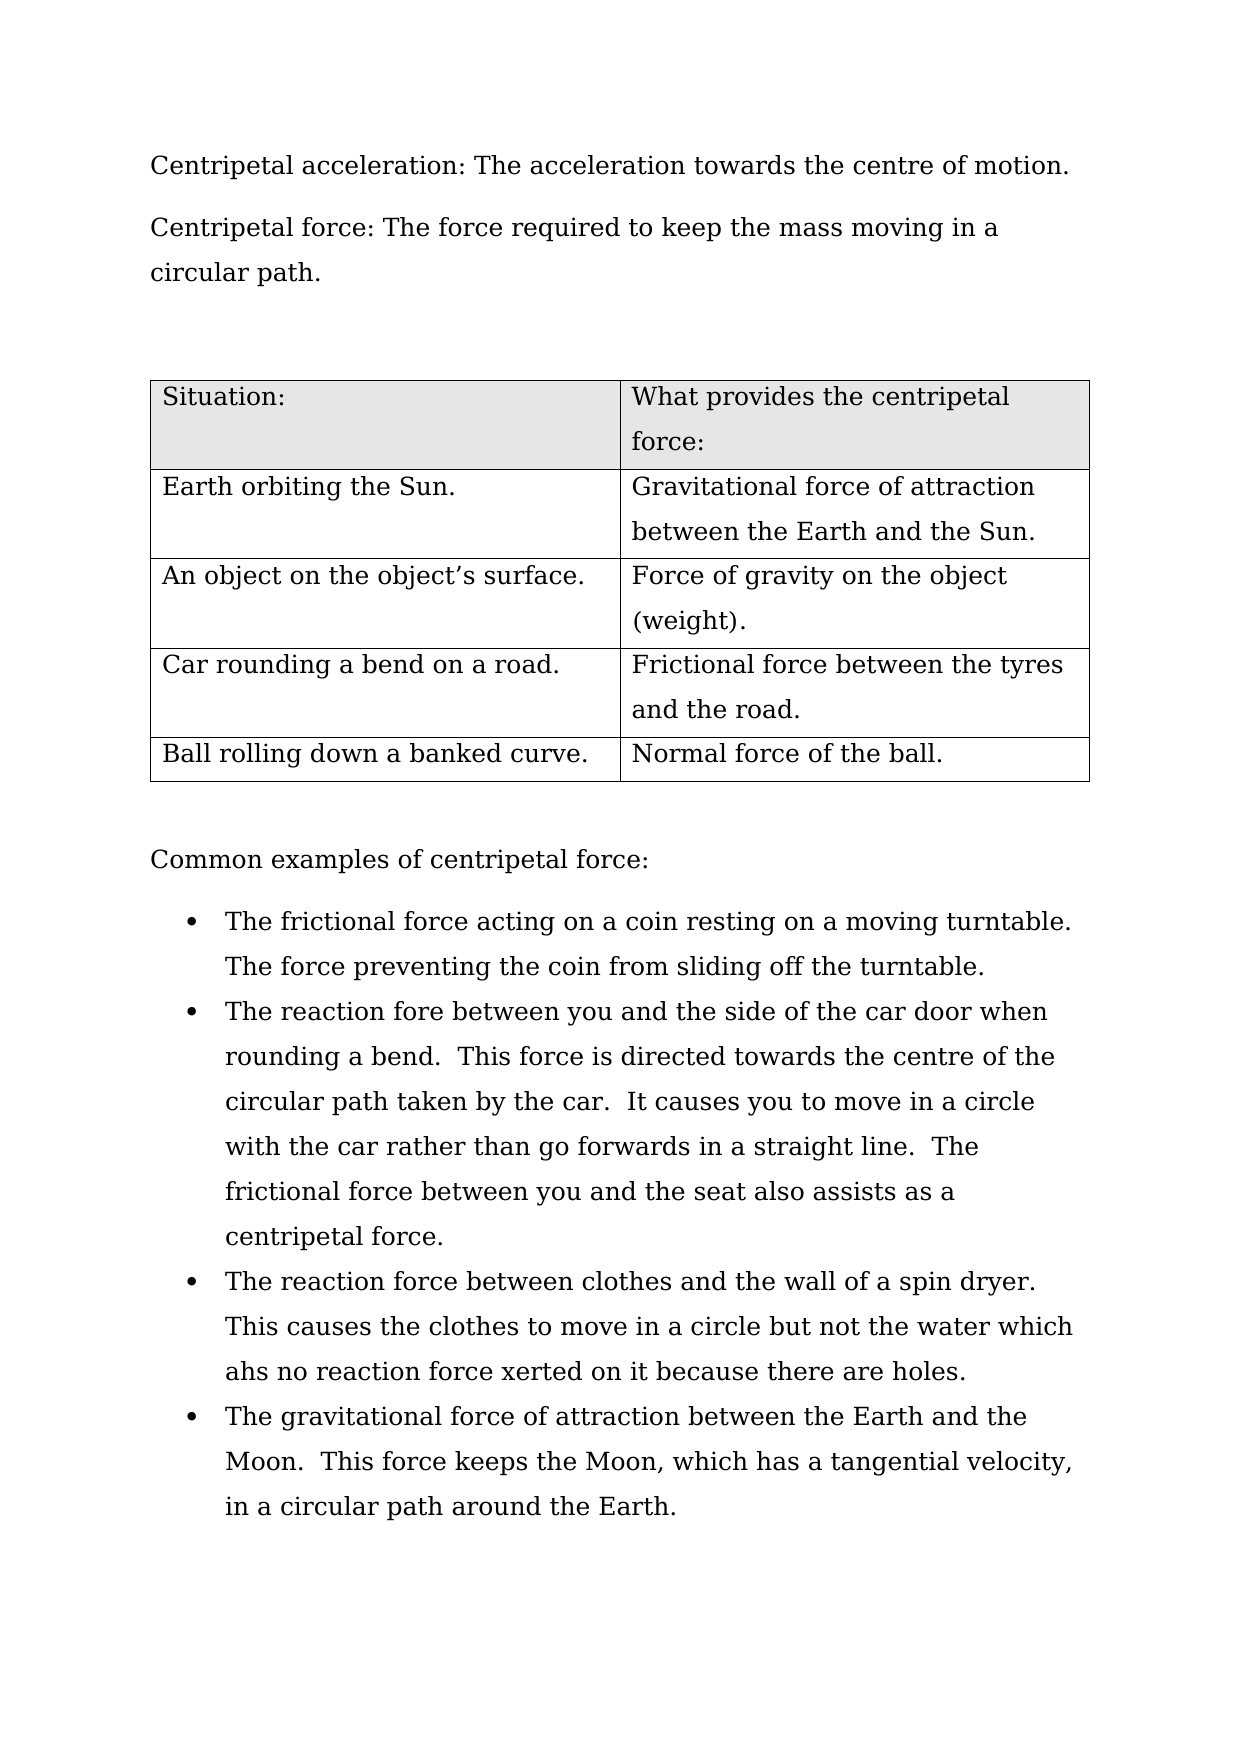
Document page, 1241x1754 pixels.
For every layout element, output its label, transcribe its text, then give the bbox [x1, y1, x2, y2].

list The frictional force acting on a coin resting on a moving turntable. The force preventing the coin from sliding off the turntable. [187, 905, 1090, 980]
text Centripetal acceleration: The acceleration towards the centre of motion. [150, 150, 1090, 180]
table_cell Earth orbiting the Sun. [151, 470, 620, 558]
list The gravitational force of attraction between the Earth and the Moon. This force keeps the Moon, which has a tangential velocity, in a circular path around the Earth. [187, 1401, 1090, 1521]
list The reaction force between clothes and the wall of a spin dryer. This causes the clothes to move in a circle but not the water which ahs no reaction force xerted on it because there are holes. [187, 1266, 1090, 1386]
table_cell Normal force of the ball. [621, 738, 1089, 781]
list The reaction fore between you and the side of the car door when rounding a bend. This force is directed towards the centre of the circular path taken by the car. It causes you to move in a circle with the car rather than go forwards in a straight line. The frictional force between you and the seat also assists as a centripetal force. [187, 995, 1090, 1251]
table_cell Force of gravity on the object (weight). [621, 559, 1089, 647]
table_cell An object on the object’s surface. [151, 559, 620, 647]
text Centripetal force: The force required to keep the mass moving in a circular path. [150, 212, 1090, 287]
table_header What provides the centripetal force: [621, 381, 1089, 469]
table_cell Gravitational force of attraction between the Earth and the Sun. [621, 470, 1089, 558]
text Common examples of centripetal force: [150, 843, 1090, 873]
table_cell Frictional force between the tyres and the road. [621, 649, 1089, 737]
table_cell Car rounding a bend on a road. [151, 649, 620, 737]
table_header Situation: [151, 381, 620, 469]
table_cell Ball rolling down a banked curve. [151, 738, 620, 781]
